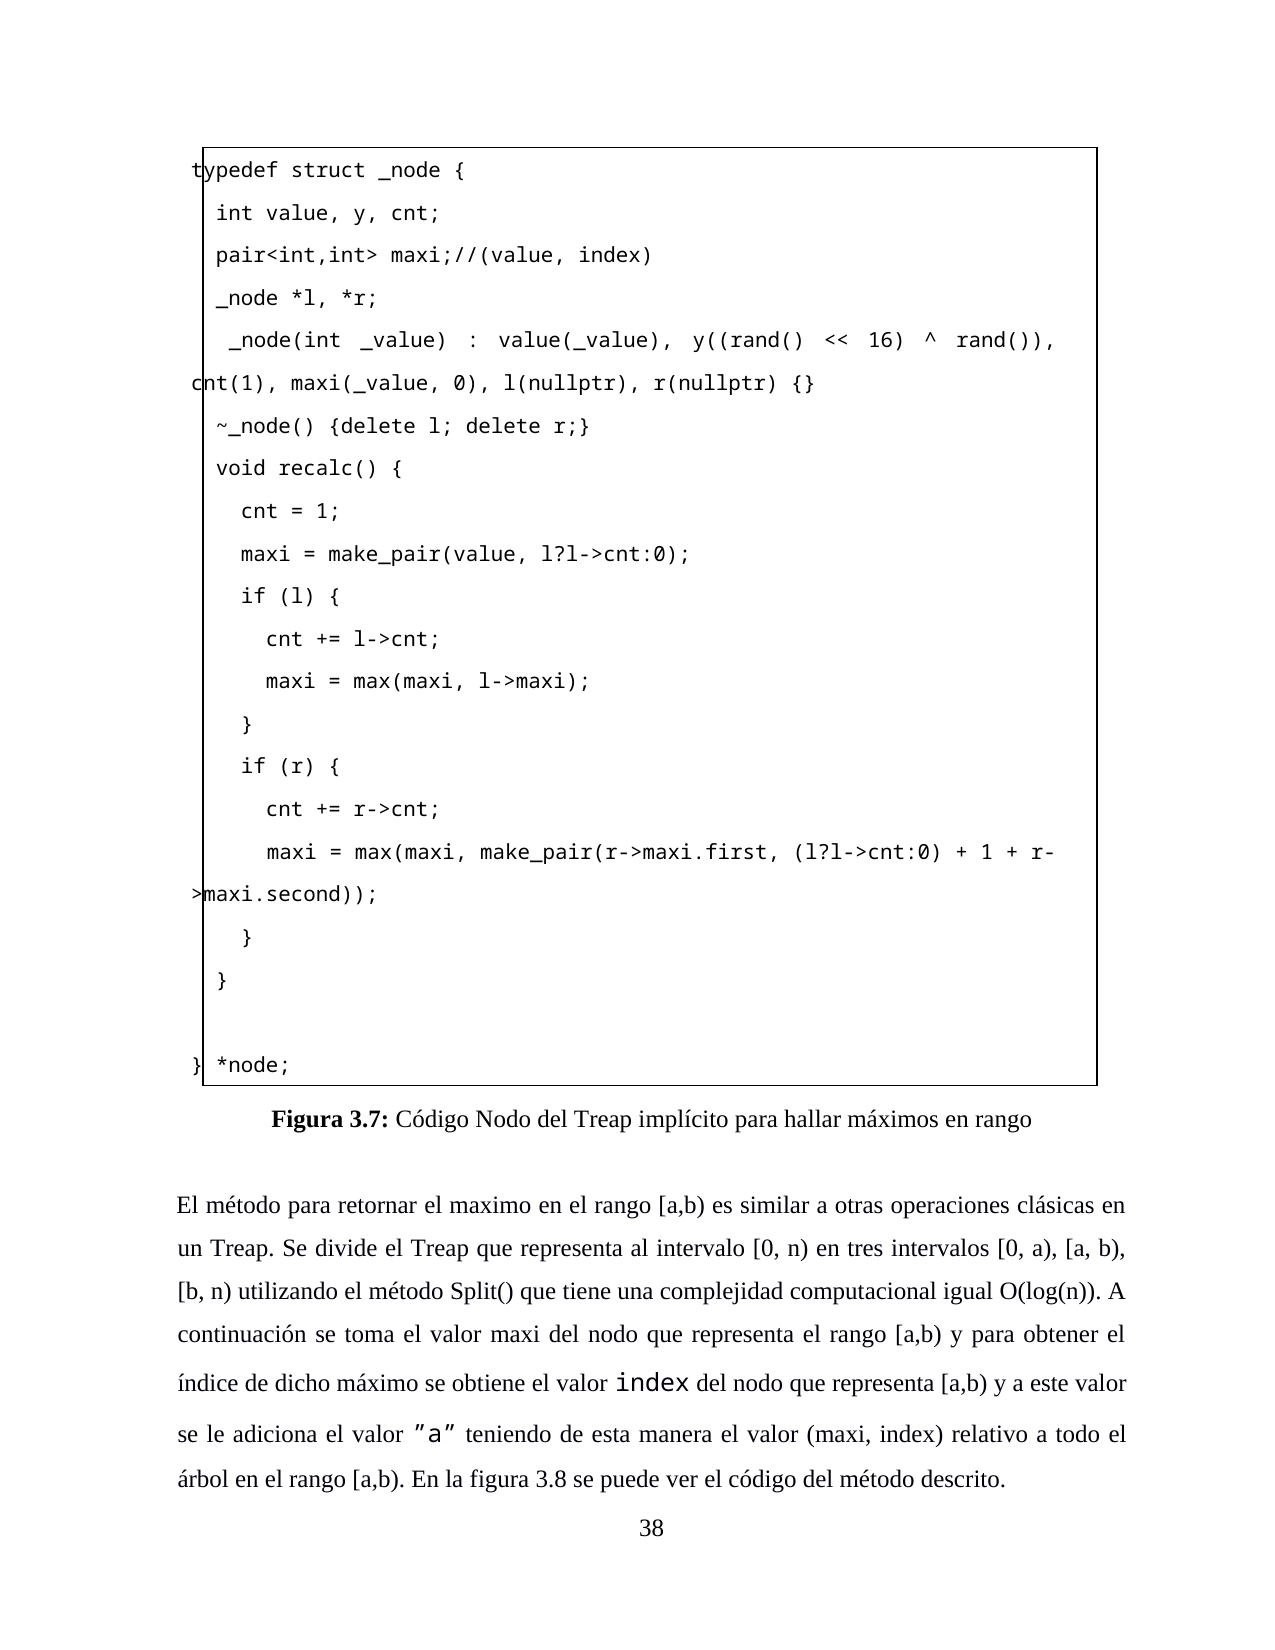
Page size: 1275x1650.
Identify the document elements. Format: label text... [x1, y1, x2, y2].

text Figura 3.7: Código Nodo del Treap implícito para hallar máximos en rango [176, 1104, 1127, 1132]
text El método para retornar el maximo en el rango [a,b) es similar a otras operaciones clásicas en un Treap. Se divide el Treap que representa al intervalo [0, n) en tres intervalos [0, a), [a, b), [b, n) utilizando el método Split() que tiene una complejidad computacional igual O(log(n)). A continuación se toma el valor maxi del nodo que representa el rango [a,b) y para obtener el índice de dicho máximo se obtiene el valor index del nodo que representa [a,b) y a este valor se le adiciona el valor ”a” teniendo de esta manera el valor (maxi, index) relativo a todo el árbol en el rango [a,b). En la figura 3.8 se puede ver el código del método descrito. [176, 1190, 1127, 1493]
